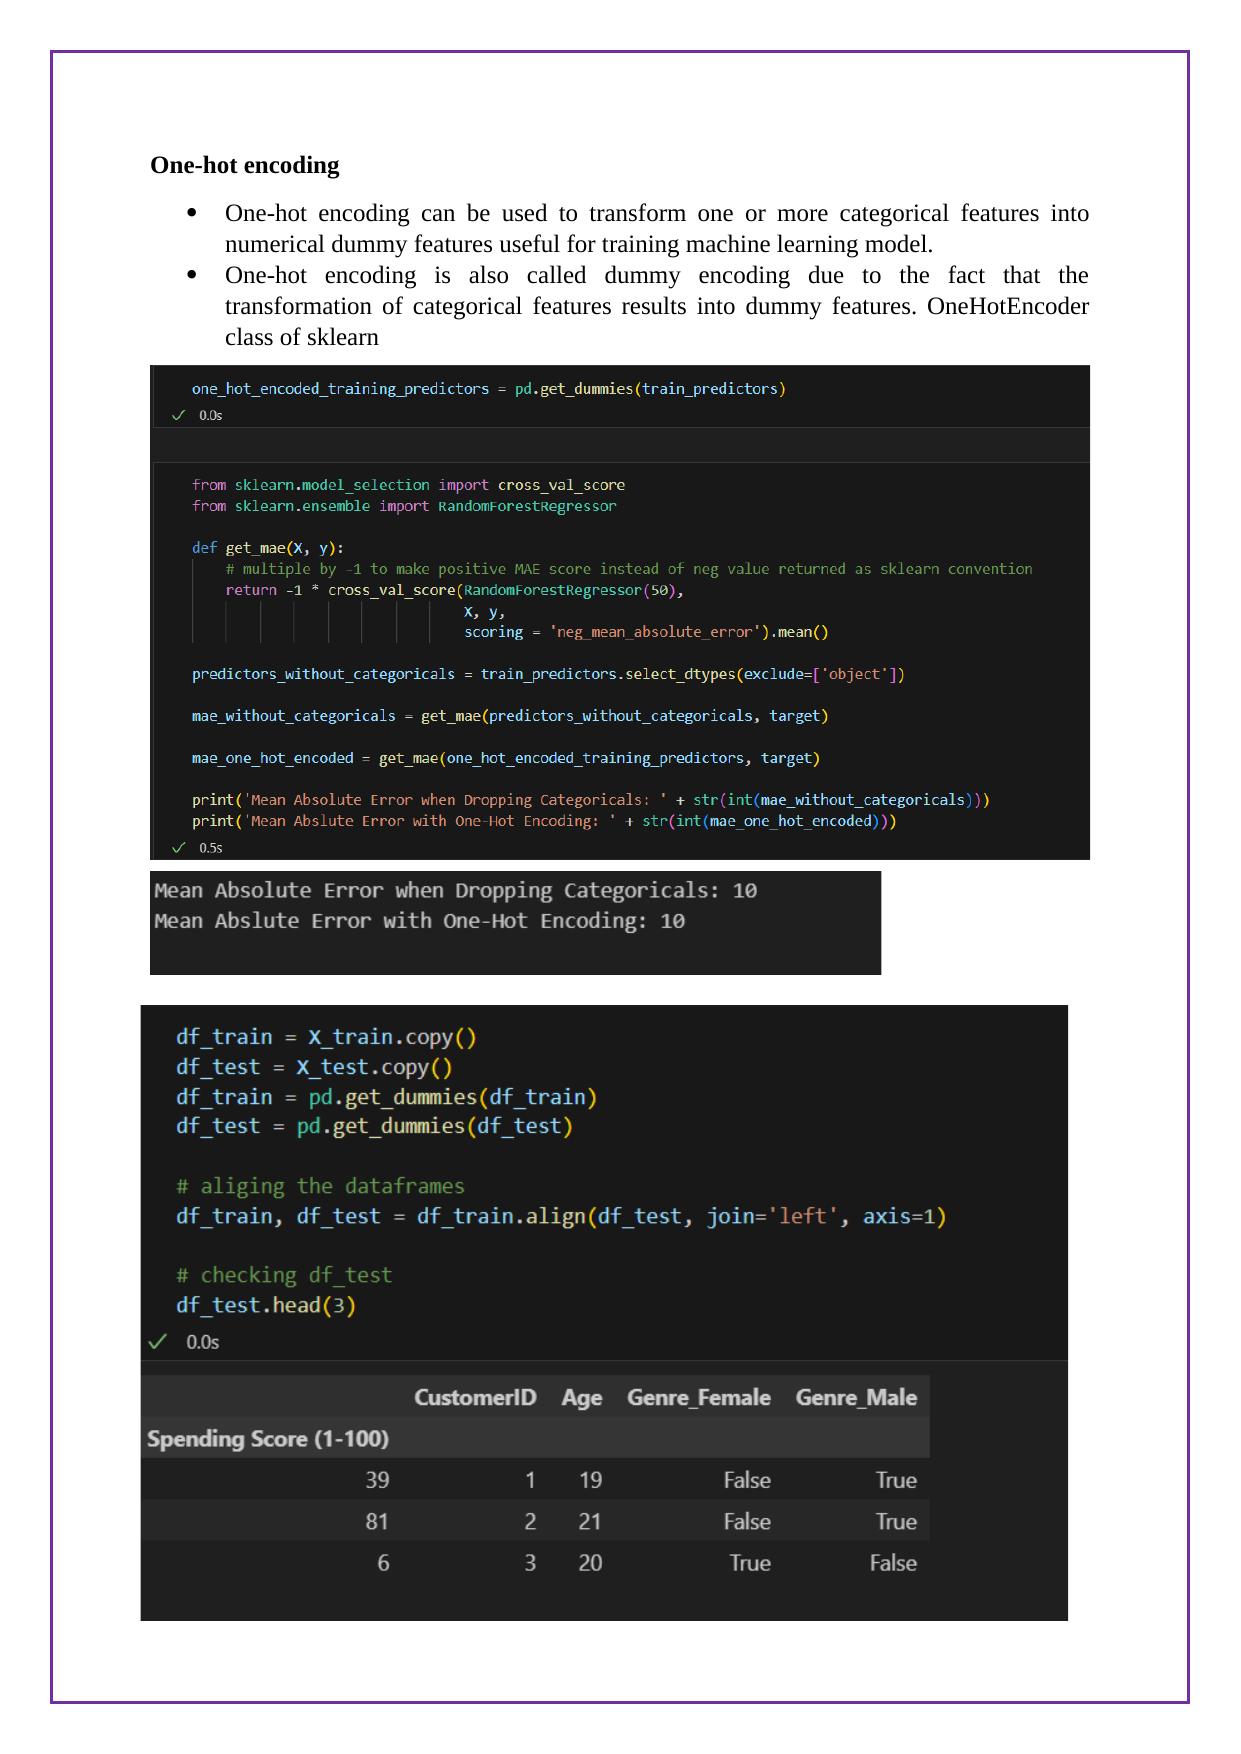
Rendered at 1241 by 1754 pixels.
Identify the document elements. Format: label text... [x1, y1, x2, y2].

picture [150, 365, 1091, 860]
picture [150, 871, 882, 975]
text One-hot encoding [150, 150, 1090, 179]
picture [140, 1005, 1069, 1621]
list One-hot encoding is also called dummy encoding due to the fact that the transformation of categorical features results into dummy features. OneHotEncoder class of sklearn [187, 260, 1090, 351]
list One-hot encoding can be used to transform one or more categorical features into numerical dummy features useful for training machine learning model. [187, 198, 1090, 257]
